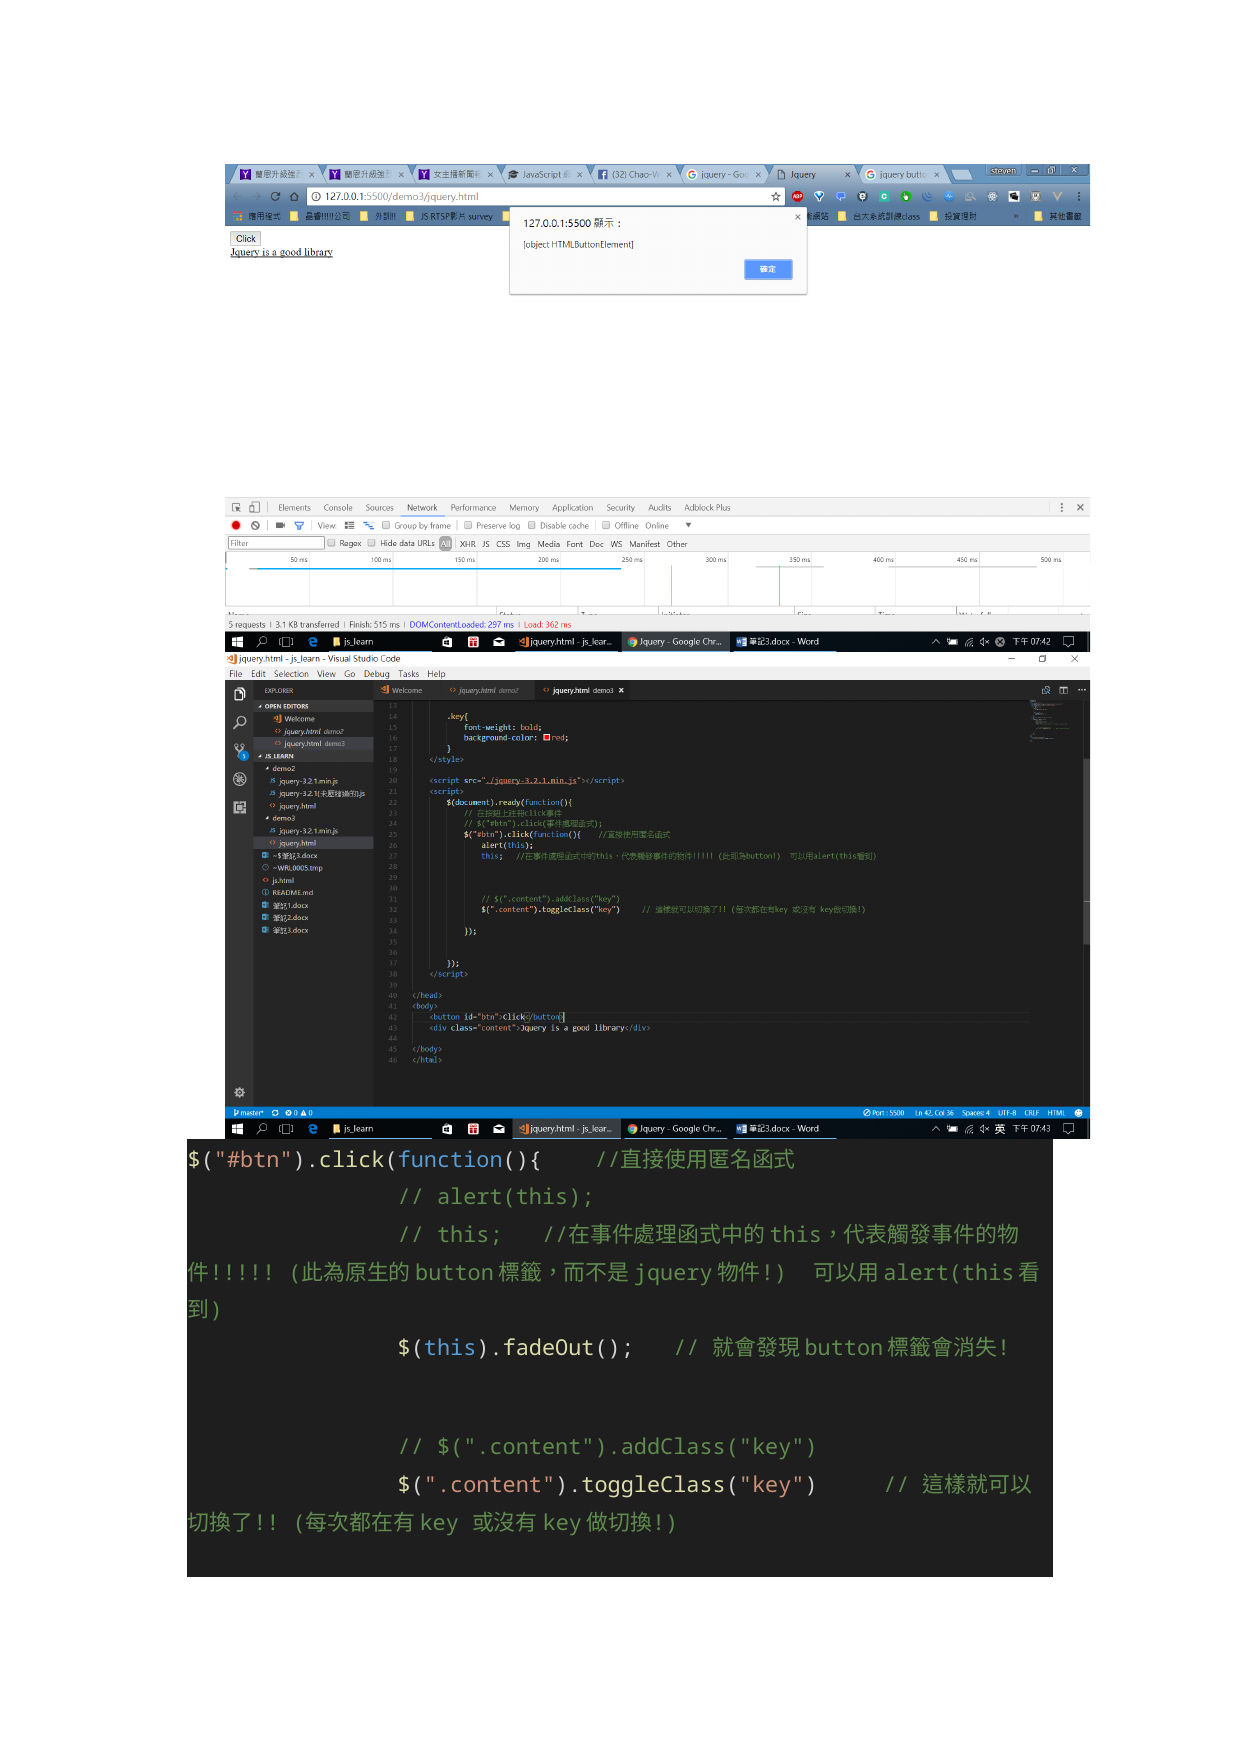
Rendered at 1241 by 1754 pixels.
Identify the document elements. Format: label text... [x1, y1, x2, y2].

text // this; //在事件處理函式中的this，代表觸發事件的物件!!!!! (此為原生的button標籤，而不是jquery物件!) 可以用alert(this看到) [187, 1214, 1053, 1327]
text $(".content").toggleClass("key") // 這樣就可以切換了!! (每次都在有key 或沒有 key做切換!) [187, 1464, 1053, 1539]
text // alert(this); [187, 1177, 1053, 1214]
text $("#btn").click(function(){ //直接使用匿名函式 [187, 1139, 1053, 1177]
text $(this).fadeOut(); // 就會發現button標籤會消失! [187, 1327, 1053, 1364]
picture [225, 164, 1091, 1139]
text // $(".content").addClass("key") [187, 1427, 1053, 1464]
